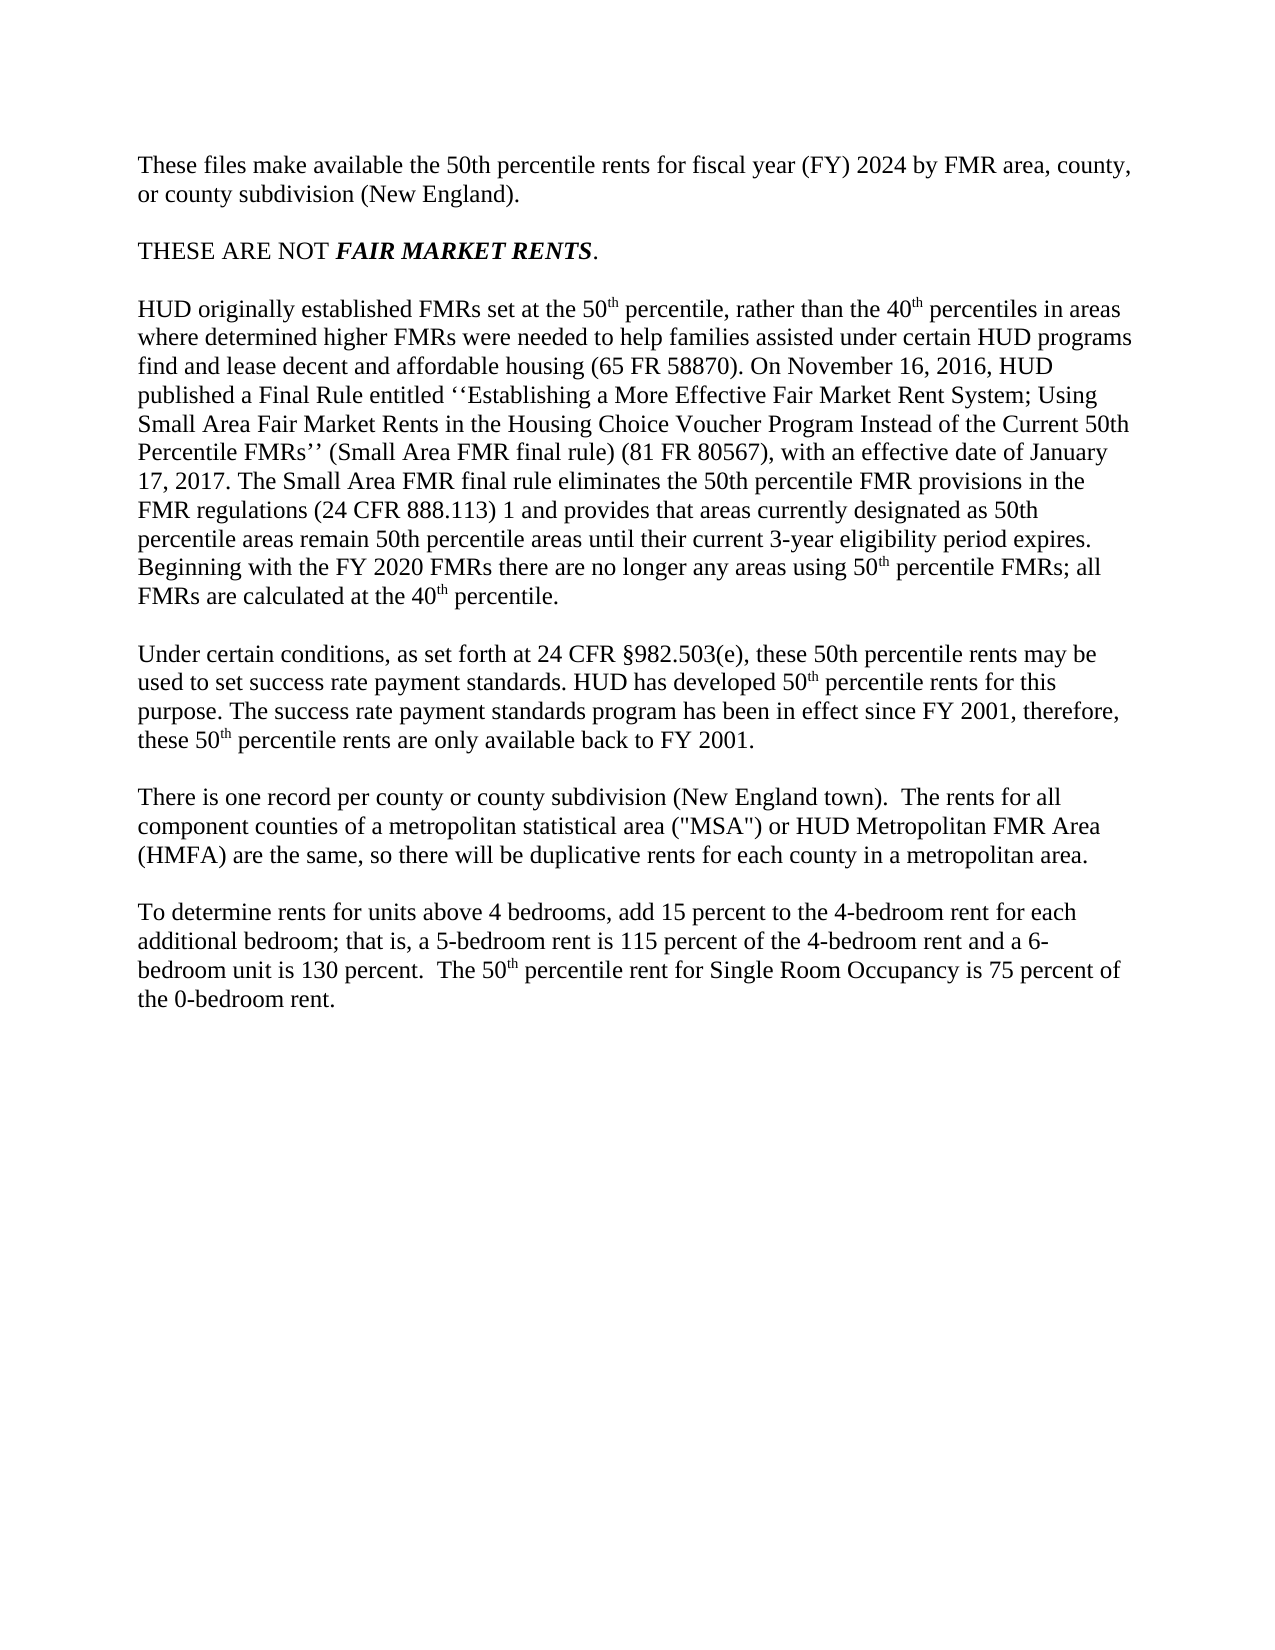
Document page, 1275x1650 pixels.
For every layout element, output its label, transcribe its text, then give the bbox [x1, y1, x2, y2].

text HUD originally established FMRs set at the 50th percentile, rather than the 40th percentiles in areas where determined higher FMRs were needed to help families assisted under certain HUD programs find and lease decent and affordable housing (65 FR 58870). On November 16, 2016, HUD published a Final Rule entitled ‘‘Establishing a More Effective Fair Market Rent System; Using Small Area Fair Market Rents in the Housing Choice Voucher Program Instead of the Current 50th Percentile FMRs’’ (Small Area FMR final rule) (81 FR 80567), with an effective date of January 17, 2017. The Small Area FMR final rule eliminates the 50th percentile FMR provisions in the FMR regulations (24 CFR 888.113) 1 and provides that areas currently designated as 50th percentile areas remain 50th percentile areas until their current 3-year eligibility period expires. Beginning with the FY 2020 FMRs there are no longer any areas using 50th percentile FMRs; all FMRs are calculated at the 40th percentile. [137, 294, 1137, 610]
text To determine rents for units above 4 bedrooms, add 15 percent to the 4-bedroom rent for each additional bedroom; that is, a 5-bedroom rent is 115 percent of the 4-bedroom rent and a 6-bedroom unit is 130 percent. The 50th percentile rent for Single Room Occupancy is 75 percent of the 0-bedroom rent. [137, 897, 1137, 1012]
text There is one record per county or county subdivision (New England town). The rents for all component counties of a metropolitan statistical area ("MSA") or HUD Metropolitan FMR Area (HMFA) are the same, so there will be duplicative rents for each county in a metropolitan area. [137, 782, 1137, 869]
text Under certain conditions, as set forth at 24 CFR §982.503(e), these 50th percentile rents may be used to set success rate payment standards. HUD has developed 50th percentile rents for this purpose. The success rate payment standards program has been in effect since FY 2001, therefore, these 50th percentile rents are only available back to FY 2001. [137, 639, 1137, 754]
text THESE ARE NOT FAIR MARKET RENTS. [137, 236, 1137, 265]
text These files make available the 50th percentile rents for fiscal year (FY) 2024 by FMR area, county, or county subdivision (New England). [137, 150, 1137, 207]
